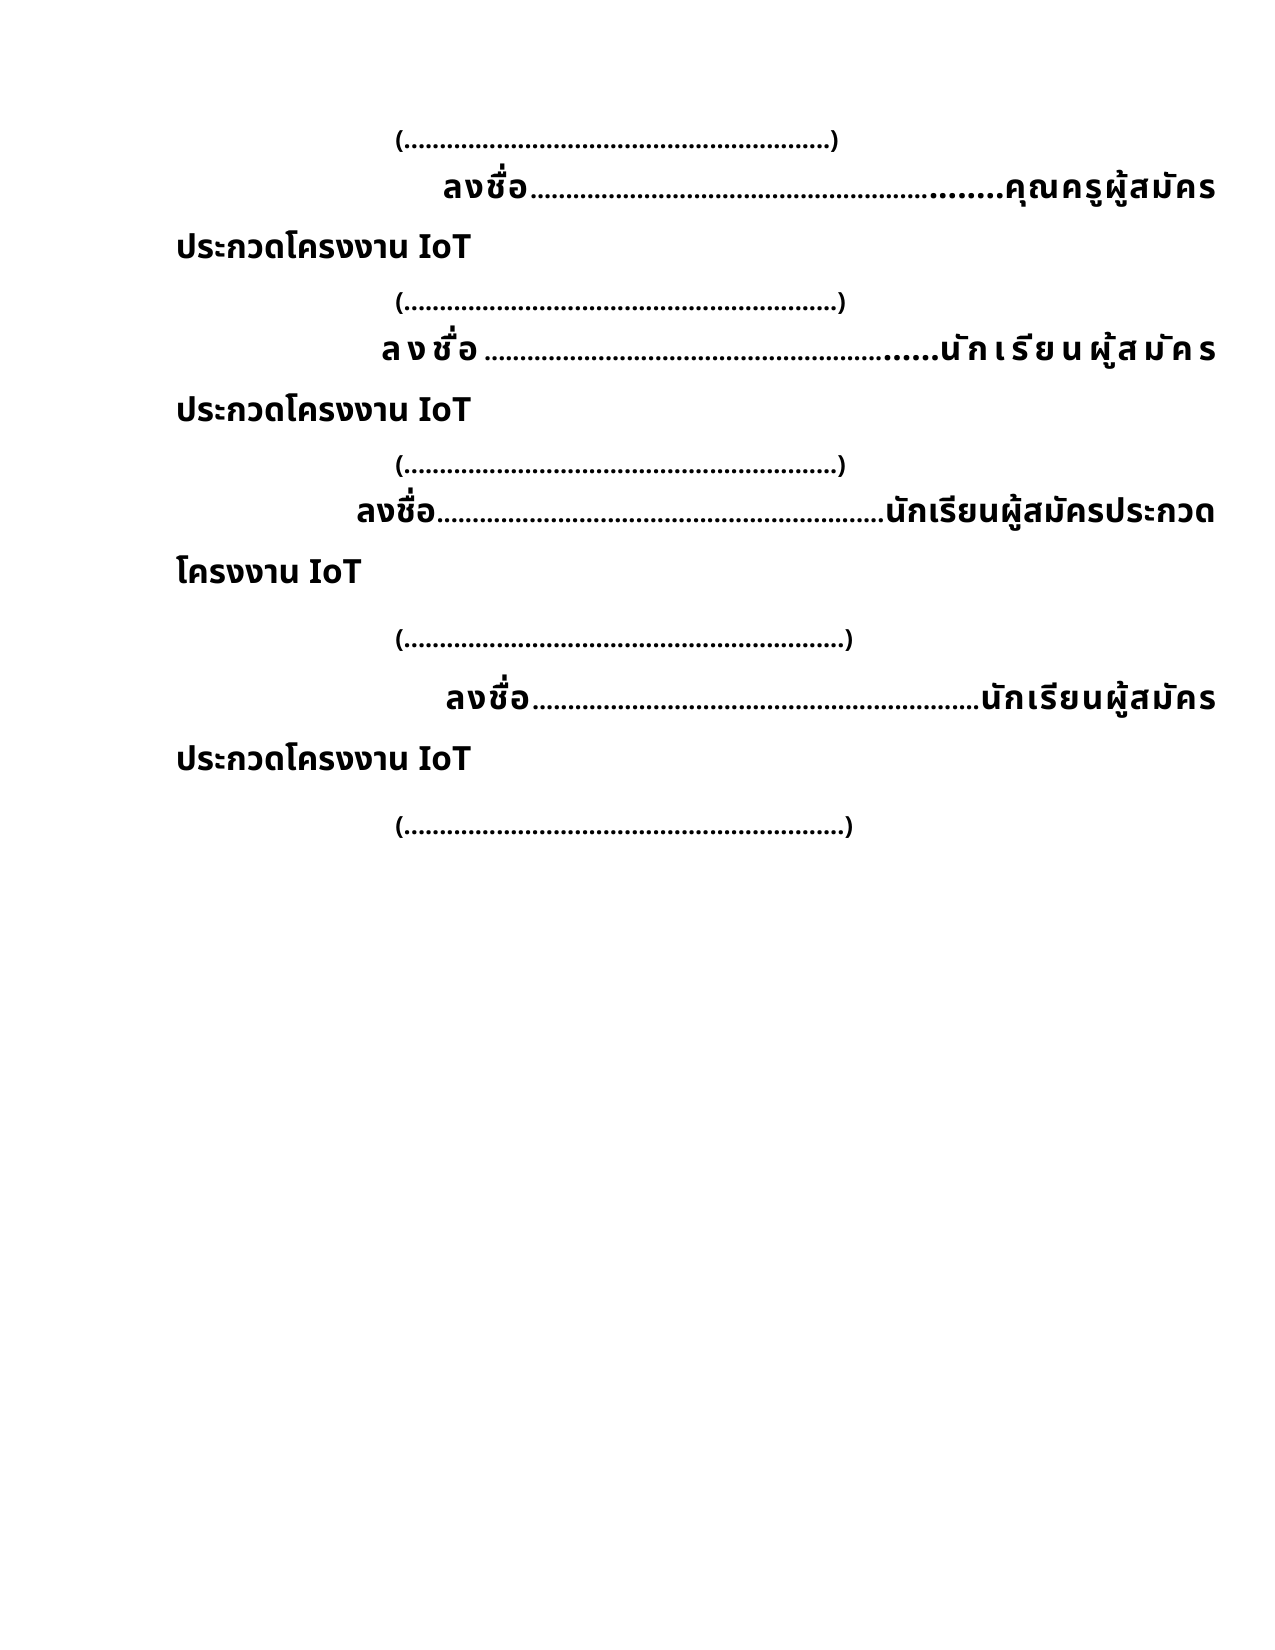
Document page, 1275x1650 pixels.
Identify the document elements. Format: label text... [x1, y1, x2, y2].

text (..............................................................) [131, 621, 1191, 655]
text ลงชื่อ................................................................คุณครูผู้สมัครประกวดโครงงาน IoT [176, 163, 1216, 274]
text ลงชื่อ...............................................................นักเรียนผู้สมัครประกวดโครงงาน IoT [176, 674, 1216, 785]
text (.............................................................) [176, 284, 1191, 318]
text ลงชื่อ...............................................................นักเรียนผู้สมัครประกวดโครงงาน IoT [176, 487, 1216, 598]
text (.............................................................) [176, 446, 1191, 480]
text ลงชื่อ..............................................................นักเรียนผู้สมัครประกวดโครงงาน IoT [176, 325, 1216, 436]
text (............................................................) [176, 122, 1191, 156]
text (..............................................................) [131, 808, 1191, 842]
